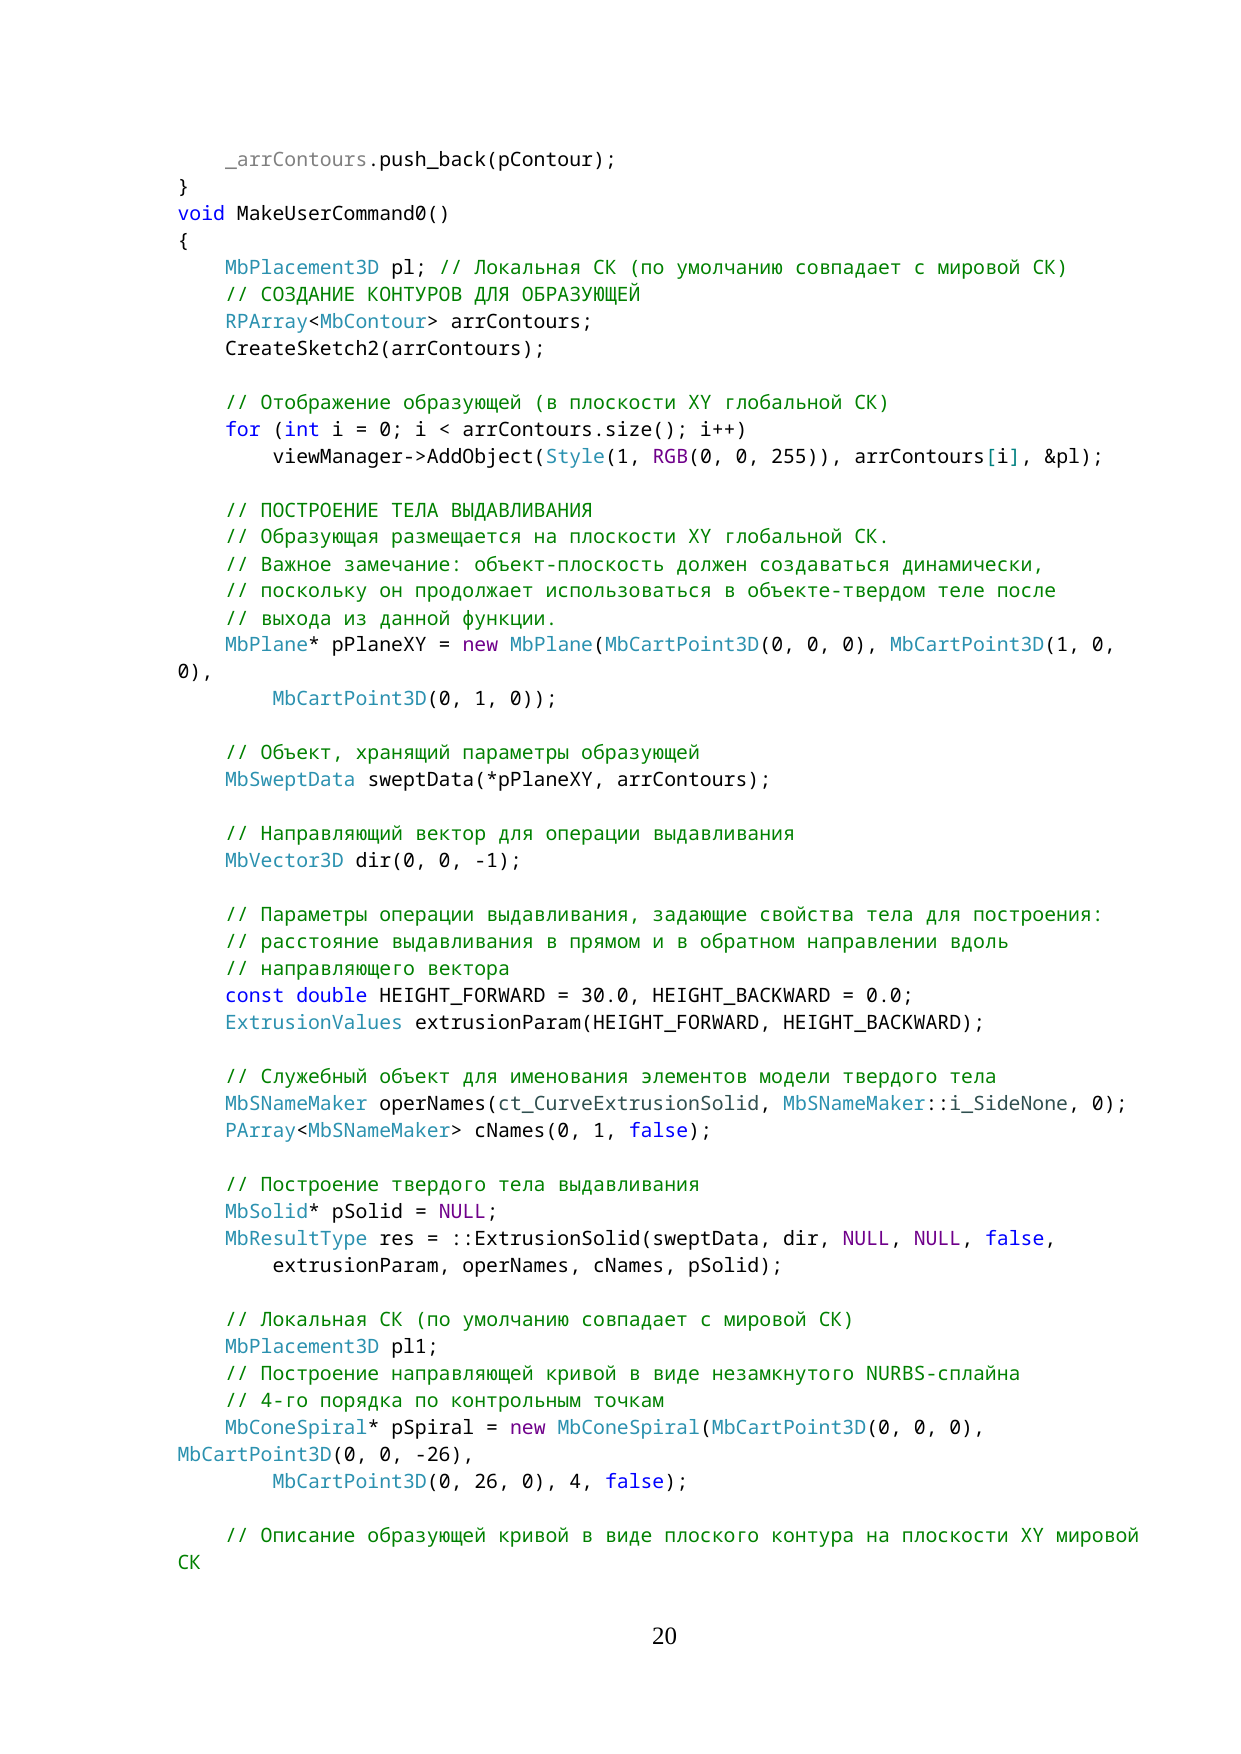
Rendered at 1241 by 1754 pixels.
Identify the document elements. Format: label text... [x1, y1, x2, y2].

text void MakeUserCommand0() [177, 199, 1152, 226]
text // Построение твердого тела выдавливания [177, 1170, 1152, 1197]
text // Важное замечание: объект-плоскость должен создаваться динамически, [177, 550, 1152, 577]
text // направляющего вектора [177, 954, 1152, 981]
text const double HEIGHT_FORWARD = 30.0, HEIGHT_BACKWARD = 0.0; [177, 981, 1152, 1008]
text MbPlane* pPlaneXY = new MbPlane(MbCartPoint3D(0, 0, 0), MbCartPoint3D(1, 0, 0), [177, 631, 1152, 685]
text // Образующая размещается на плоскости XY глобальной СК. [177, 523, 1152, 550]
text // Служебный объект для именования элементов модели твердого тела [177, 1062, 1152, 1089]
text // расстояние выдавливания в прямом и в обратном направлении вдоль [177, 927, 1152, 954]
text RPArray<MbContour> arrContours; [177, 307, 1152, 334]
text for (int i = 0; i < arrContours.size(); i++) [177, 415, 1152, 442]
text CreateSketch2(arrContours); [177, 334, 1152, 361]
text MbConeSpiral* pSpiral = new MbConeSpiral(MbCartPoint3D(0, 0, 0), MbCartPoint3D(0, 0, -26), [177, 1413, 1152, 1467]
text { [177, 226, 1152, 253]
text // ПОСТРОЕНИЕ ТЕЛА ВЫДАВЛИВАНИЯ [177, 496, 1152, 523]
text MbResultType res = ::ExtrusionSolid(sweptData, dir, NULL, NULL, false, [177, 1224, 1152, 1251]
text // СОЗДАНИЕ КОНТУРОВ ДЛЯ ОБРАЗУЮЩЕЙ [177, 280, 1152, 307]
text MbPlacement3D pl1; [177, 1332, 1152, 1359]
text // Отображение образующей (в плоскости XY глобальной СК) [177, 388, 1152, 415]
text } [177, 172, 1152, 199]
text // поскольку он продолжает использоваться в объекте-твердом теле после [177, 577, 1152, 604]
text // Локальная СК (по умолчанию совпадает с мировой СК) [177, 1305, 1152, 1332]
text MbVector3D dir(0, 0, -1); [177, 847, 1152, 873]
text // Построение направляющей кривой в виде незамкнутого NURBS-сплайна [177, 1359, 1152, 1386]
text _arrContours.push_back(pContour); [177, 145, 1152, 172]
text // Параметры операции выдавливания, задающие свойства тела для построения: [177, 901, 1152, 927]
text ExtrusionValues extrusionParam(HEIGHT_FORWARD, HEIGHT_BACKWARD); [177, 1008, 1152, 1035]
text // выхода из данной функции. [177, 604, 1152, 631]
text extrusionParam, operNames, cNames, pSolid); [177, 1251, 1152, 1278]
text MbPlacement3D pl; // Локальная СК (по умолчанию совпадает с мировой СК) [177, 253, 1152, 280]
text MbSNameMaker operNames(ct_CurveExtrusionSolid, MbSNameMaker::i_SideNone, 0); [177, 1089, 1152, 1116]
text MbCartPoint3D(0, 1, 0)); [177, 685, 1152, 712]
text // Объект, хранящий параметры образующей [177, 739, 1152, 766]
text MbSweptData sweptData(*pPlaneXY, arrContours); [177, 766, 1152, 793]
text MbCartPoint3D(0, 26, 0), 4, false); [177, 1467, 1152, 1494]
text // 4-го порядка по контрольным точкам [177, 1386, 1152, 1413]
text MbSolid* pSolid = NULL; [177, 1197, 1152, 1224]
text viewManager->AddObject(Style(1, RGB(0, 0, 255)), arrContours[i], &pl); [177, 442, 1152, 469]
text PArray<MbSNameMaker> cNames(0, 1, false); [177, 1116, 1152, 1143]
text // Направляющий вектор для операции выдавливания [177, 819, 1152, 847]
text // Описание образующей кривой в виде плоского контура на плоскости XY мировой СК [177, 1521, 1152, 1575]
